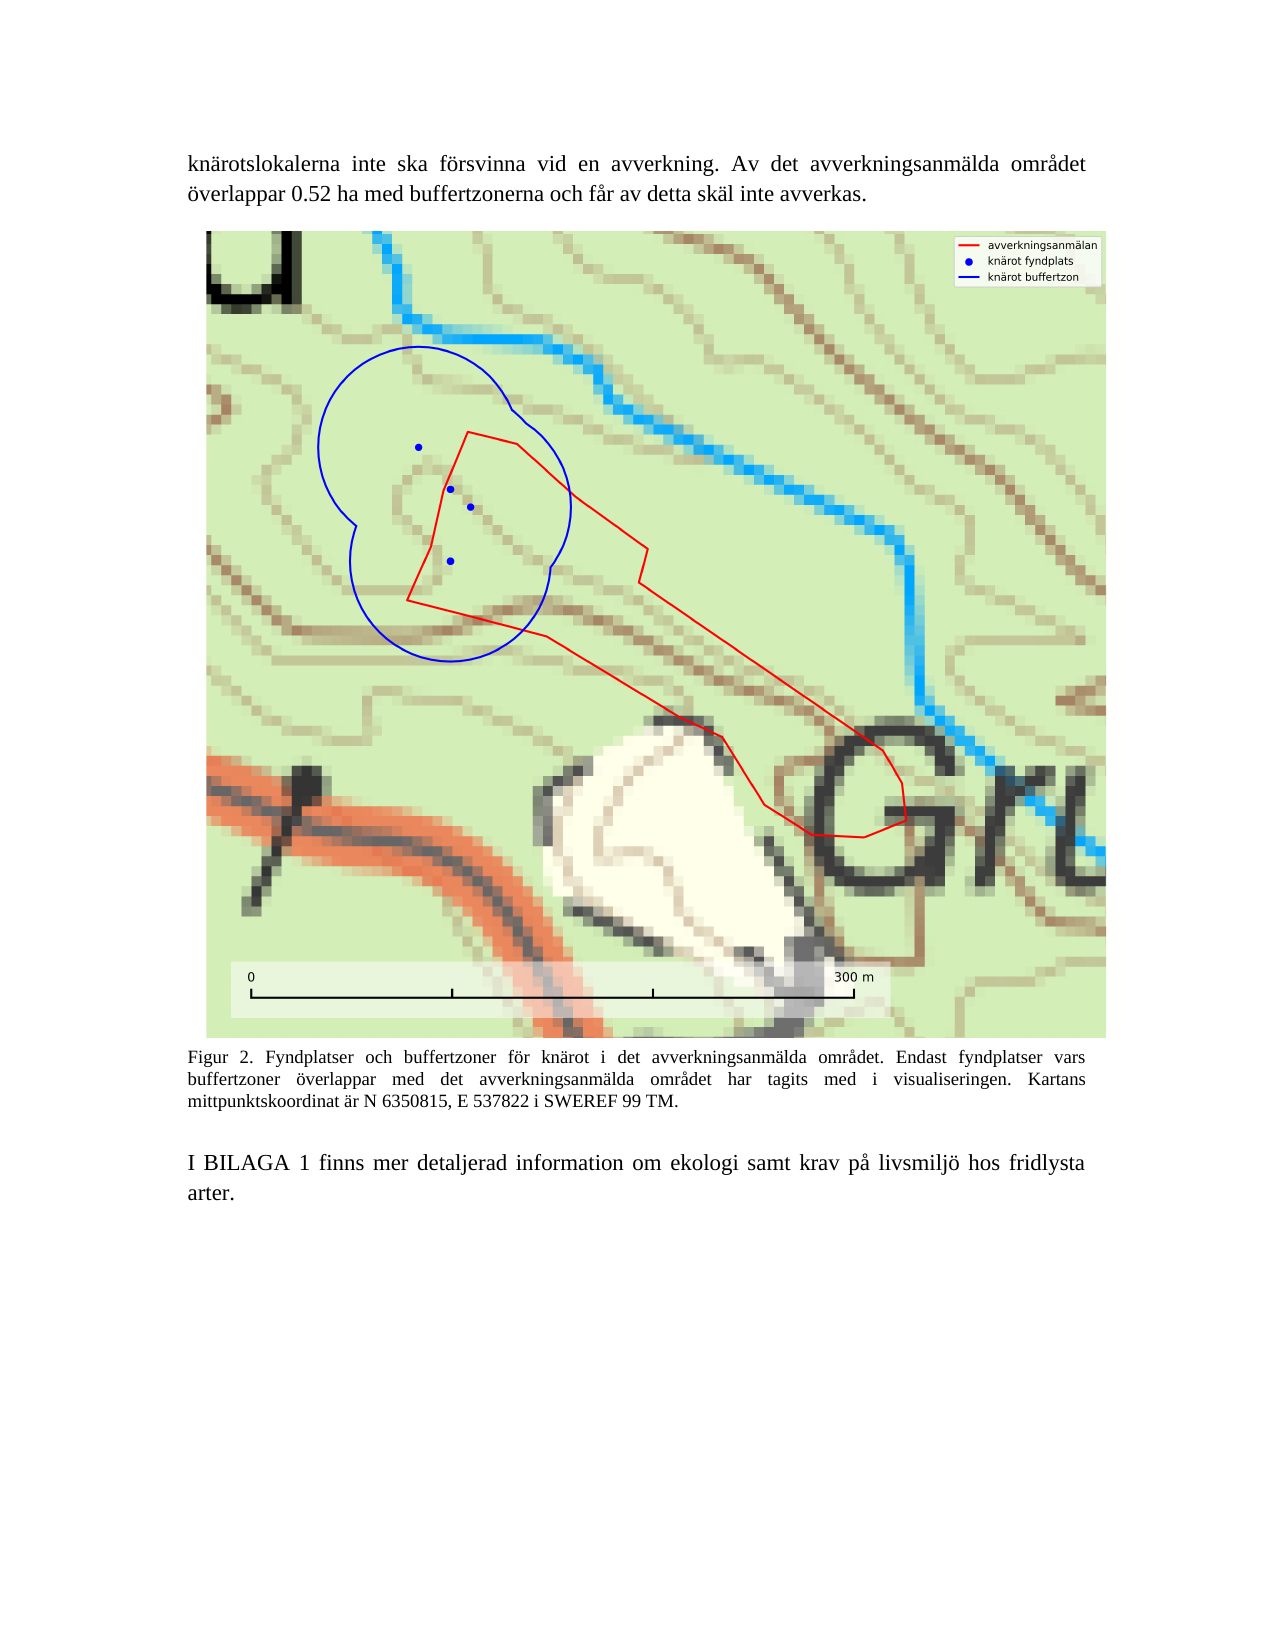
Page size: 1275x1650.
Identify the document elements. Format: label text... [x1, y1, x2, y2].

text I BILAGA 1 finns mer detaljerad information om ekologi samt krav på livsmiljö hos fridlysta arter. [187, 1149, 1087, 1206]
picture [206, 231, 1107, 1038]
text Figur 2. Fyndplatser och buffertzoner för knärot i det avverkningsanmälda området. Endast fyndplatser vars buffertzoner överlappar med det avverkningsanmälda området har tagits med i visualiseringen. Kartans mittpunktskoordinat är N 6350815, E 537822 i SWEREF 99 TM. [187, 1046, 1087, 1111]
